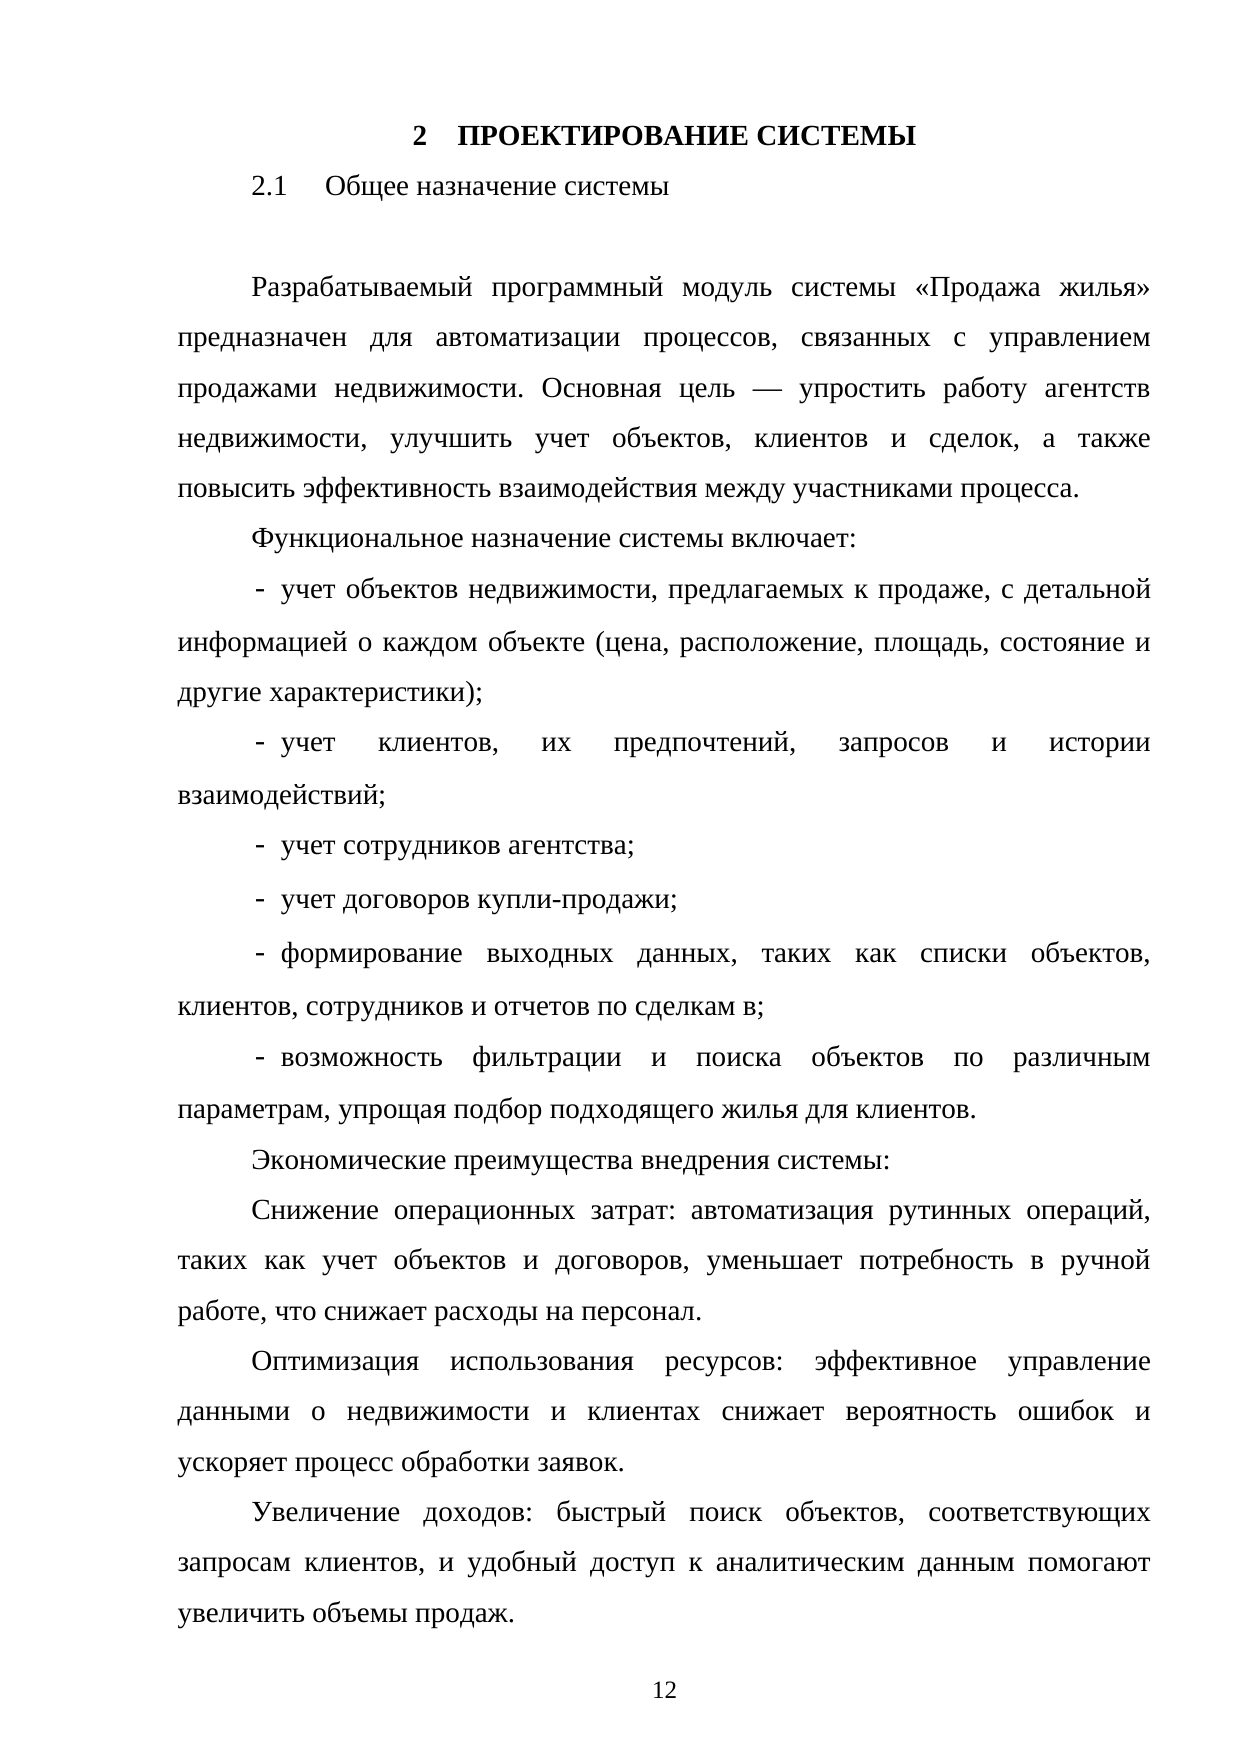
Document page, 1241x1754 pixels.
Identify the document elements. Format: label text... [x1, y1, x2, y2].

list учет клиентов, их предпочтений, запросов и истории взаимодействий; [177, 724, 1152, 811]
text Экономические преимущества внедрения системы: [177, 1142, 1152, 1175]
text Снижение операционных затрат: автоматизация рутинных операций, таких как учет объектов и договоров, уменьшает потребность в ручной работе, что снижает расходы на персонал. [177, 1192, 1152, 1326]
text Увеличение доходов: быстрый поиск объектов, соответствующих запросам клиентов, и удобный доступ к аналитическим данным помогают увеличить объемы продаж. [177, 1494, 1152, 1628]
list учет договоров купли-продажи; [177, 882, 1152, 918]
list возможность фильтрации и поиска объектов по различным параметрам, упрощая подбор подходящего жилья для клиентов. [177, 1039, 1152, 1125]
list формирование выходных данных, таких как списки объектов, клиентов, сотрудников и отчетов по сделкам в; [177, 936, 1152, 1022]
text Функциональное назначение системы включает: [177, 521, 1152, 554]
list учет объектов недвижимости, предлагаемых к продаже, с детальной информацией о каждом объекте (цена, расположение, площадь, состояние и другие характеристики); [177, 571, 1152, 708]
text Разрабатываемый программный модуль системы «Продажа жилья» предназначен для автоматизации процессов, связанных с управлением продажами недвижимости. Основная цель — упростить работу агентств недвижимости, улучшить учет объектов, клиентов и сделок, а также повысить эффективность взаимодействия между участниками процесса. [177, 269, 1152, 504]
list учет сотрудников агентства; [177, 827, 1152, 863]
subtitle Общее назначение системы [177, 168, 1152, 202]
text Оптимизация использования ресурсов: эффективное управление данными о недвижимости и клиентах снижает вероятность ошибок и ускоряет процесс обработки заявок. [177, 1343, 1152, 1477]
subtitle ПРОЕКТИРОВАНИЕ СИСТЕМЫ [177, 118, 1152, 152]
